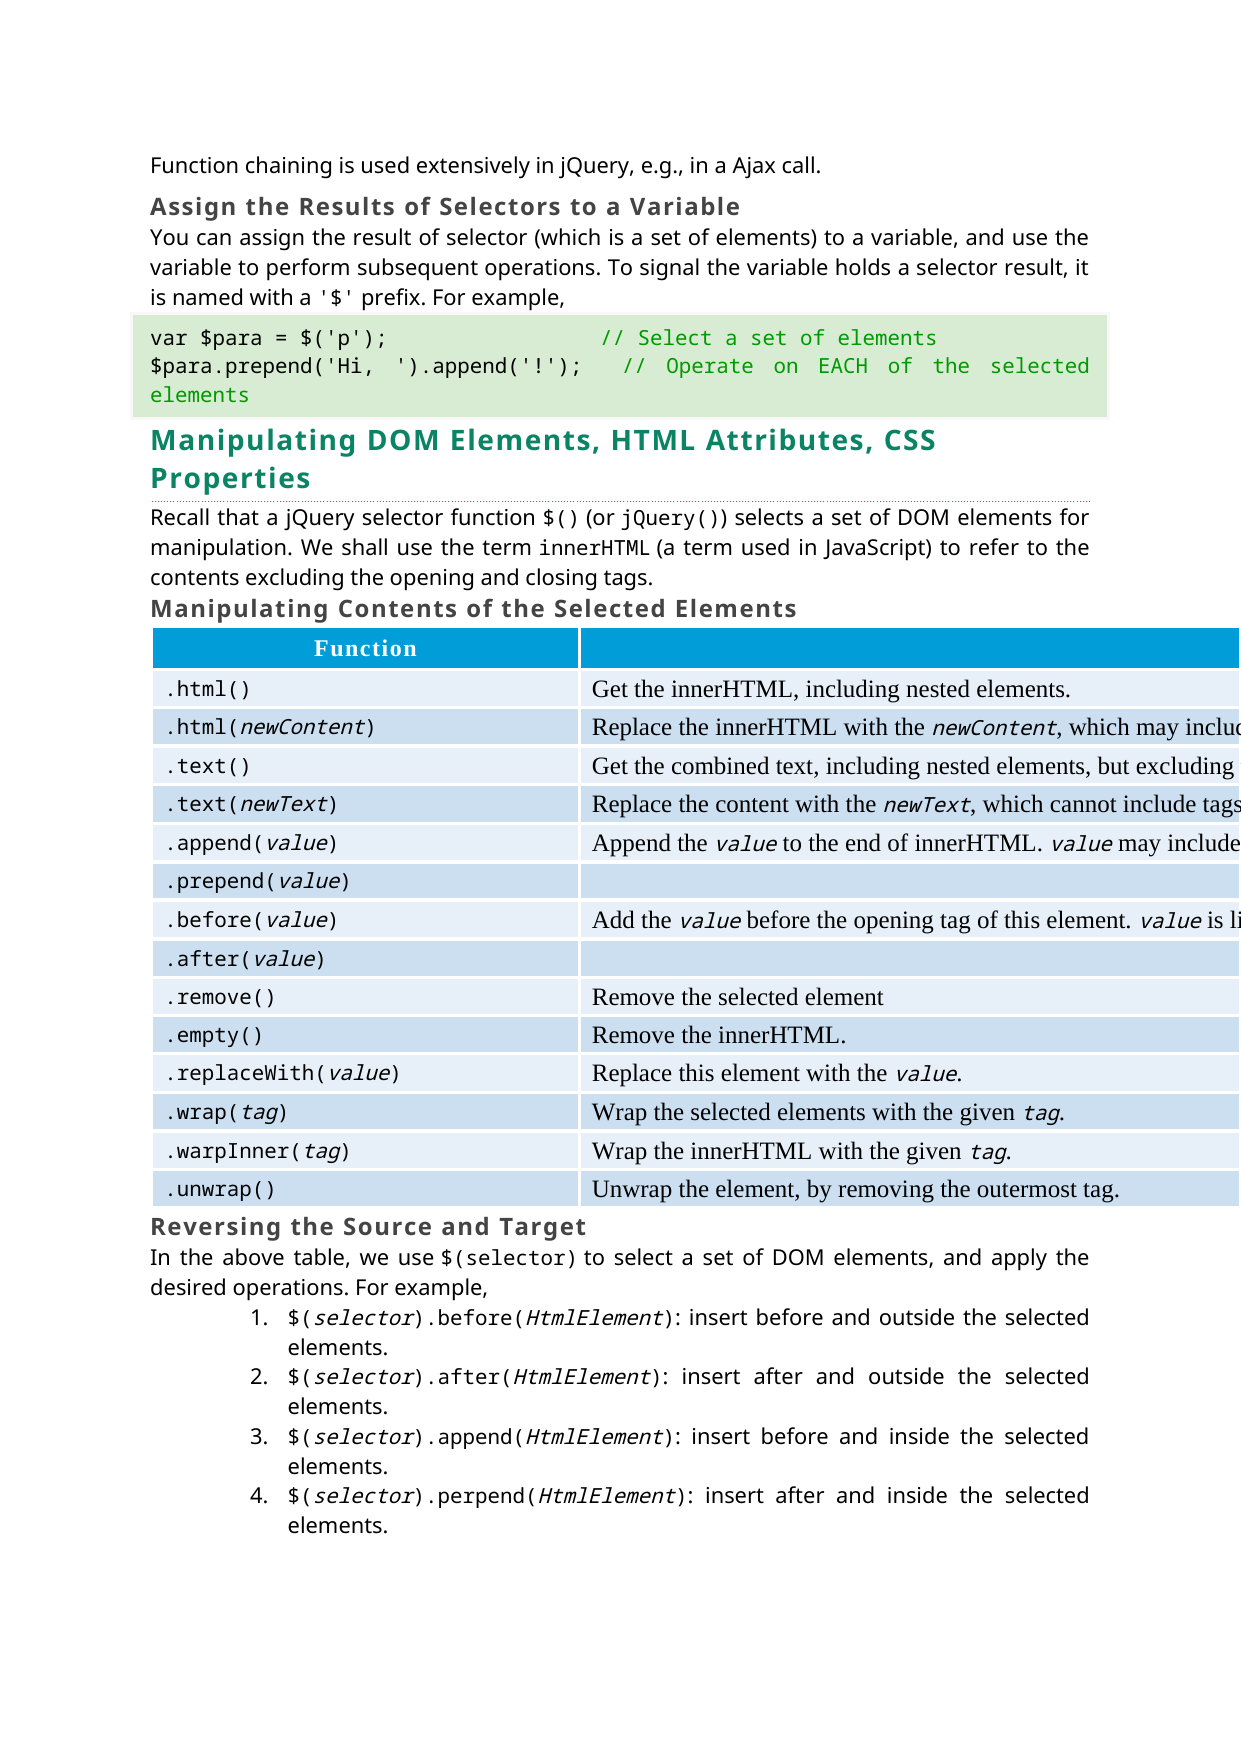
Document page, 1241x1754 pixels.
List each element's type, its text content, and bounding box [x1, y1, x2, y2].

text In the above table, we use $(selector) to select a set of DOM elements, and apply the desired operations. For example, [150, 1242, 1090, 1302]
table_header Function [153, 628, 578, 668]
list $(selector).after(HtmlElement): insert after and outside the selected elements. [250, 1361, 1090, 1421]
text Assign the Results of Selectors to a Variable [150, 190, 1090, 222]
table_cell Replace the content with the newText, which cannot include tags. [581, 786, 1239, 822]
table_cell [581, 941, 1239, 976]
table_cell .after(value) [153, 941, 578, 976]
text Reversing the Source and Target [150, 1210, 1090, 1242]
table_cell [581, 864, 1239, 898]
list $(selector).before(HtmlElement): insert before and outside the selected elements. [250, 1302, 1090, 1361]
text Recall that a jQuery selector function $() (or jQuery()) selects a set of DOM elements for manipulation. We shall use the term innerHTML (a term used in JavaScript) to refer to the contents excluding the opening and closing tags. [150, 502, 1090, 592]
table_cell .html(newContent) [153, 709, 578, 744]
text Manipulating Contents of the Selected Elements [150, 592, 1090, 624]
table_cell .replaceWith(value) [153, 1055, 578, 1091]
table_cell Unwrap the element, by removing the outermost tag. [581, 1171, 1239, 1206]
table_cell .wrap(tag) [153, 1094, 578, 1129]
table_cell .text(newText) [153, 786, 578, 822]
list $(selector).append(HtmlElement): insert before and inside the selected elements. [250, 1421, 1090, 1481]
table_cell .remove() [153, 979, 578, 1014]
text Manipulating DOM Elements, HTML Attributes, CSS Properties [150, 420, 1090, 502]
table_cell Get the combined text, including nested elements, but excluding the tags. [581, 748, 1239, 783]
table_cell .warpInner(tag) [153, 1133, 578, 1168]
table_cell .text() [153, 748, 578, 783]
table_cell .prepend(value) [153, 864, 578, 898]
table_header Description [581, 628, 1239, 668]
table_cell Remove the innerHTML. [581, 1017, 1239, 1052]
text $para.prepend('Hi, ').append('!'); // Operate on EACH of the selected elements [133, 340, 1107, 417]
table_cell Replace the innerHTML with the newContent, which may include nested element. [581, 709, 1239, 744]
text var $para = $('p'); // Select a set of elements [133, 315, 1107, 340]
table_cell Wrap the innerHTML with the given tag. [581, 1133, 1239, 1168]
table_cell .unwrap() [153, 1171, 578, 1206]
table_cell Wrap the selected elements with the given tag. [581, 1094, 1239, 1129]
text Function chaining is used extensively in jQuery, e.g., in a Ajax call. [150, 150, 1090, 180]
list $(selector).perpend(HtmlElement): insert after and inside the selected elements. [250, 1481, 1090, 1540]
table_cell Add the value before the opening tag of this element. value is likely an HTML element [581, 902, 1239, 937]
table_cell .html() [153, 671, 578, 706]
text You can assign the result of selector (which is a set of elements) to a variable, and use the variable to perform subsequent operations. To signal the variable holds a selector result, it is named with a '$' prefix. For example, [150, 222, 1090, 312]
table_cell Remove the selected element [581, 979, 1239, 1014]
table_cell .before(value) [153, 902, 578, 937]
table_cell .append(value) [153, 825, 578, 860]
table_cell Get the innerHTML, including nested elements. [581, 671, 1239, 706]
table_cell Append the value to the end of innerHTML. value may include nested element. [581, 825, 1239, 860]
table_cell .empty() [153, 1017, 578, 1052]
table_cell Replace this element with the value. [581, 1055, 1239, 1091]
